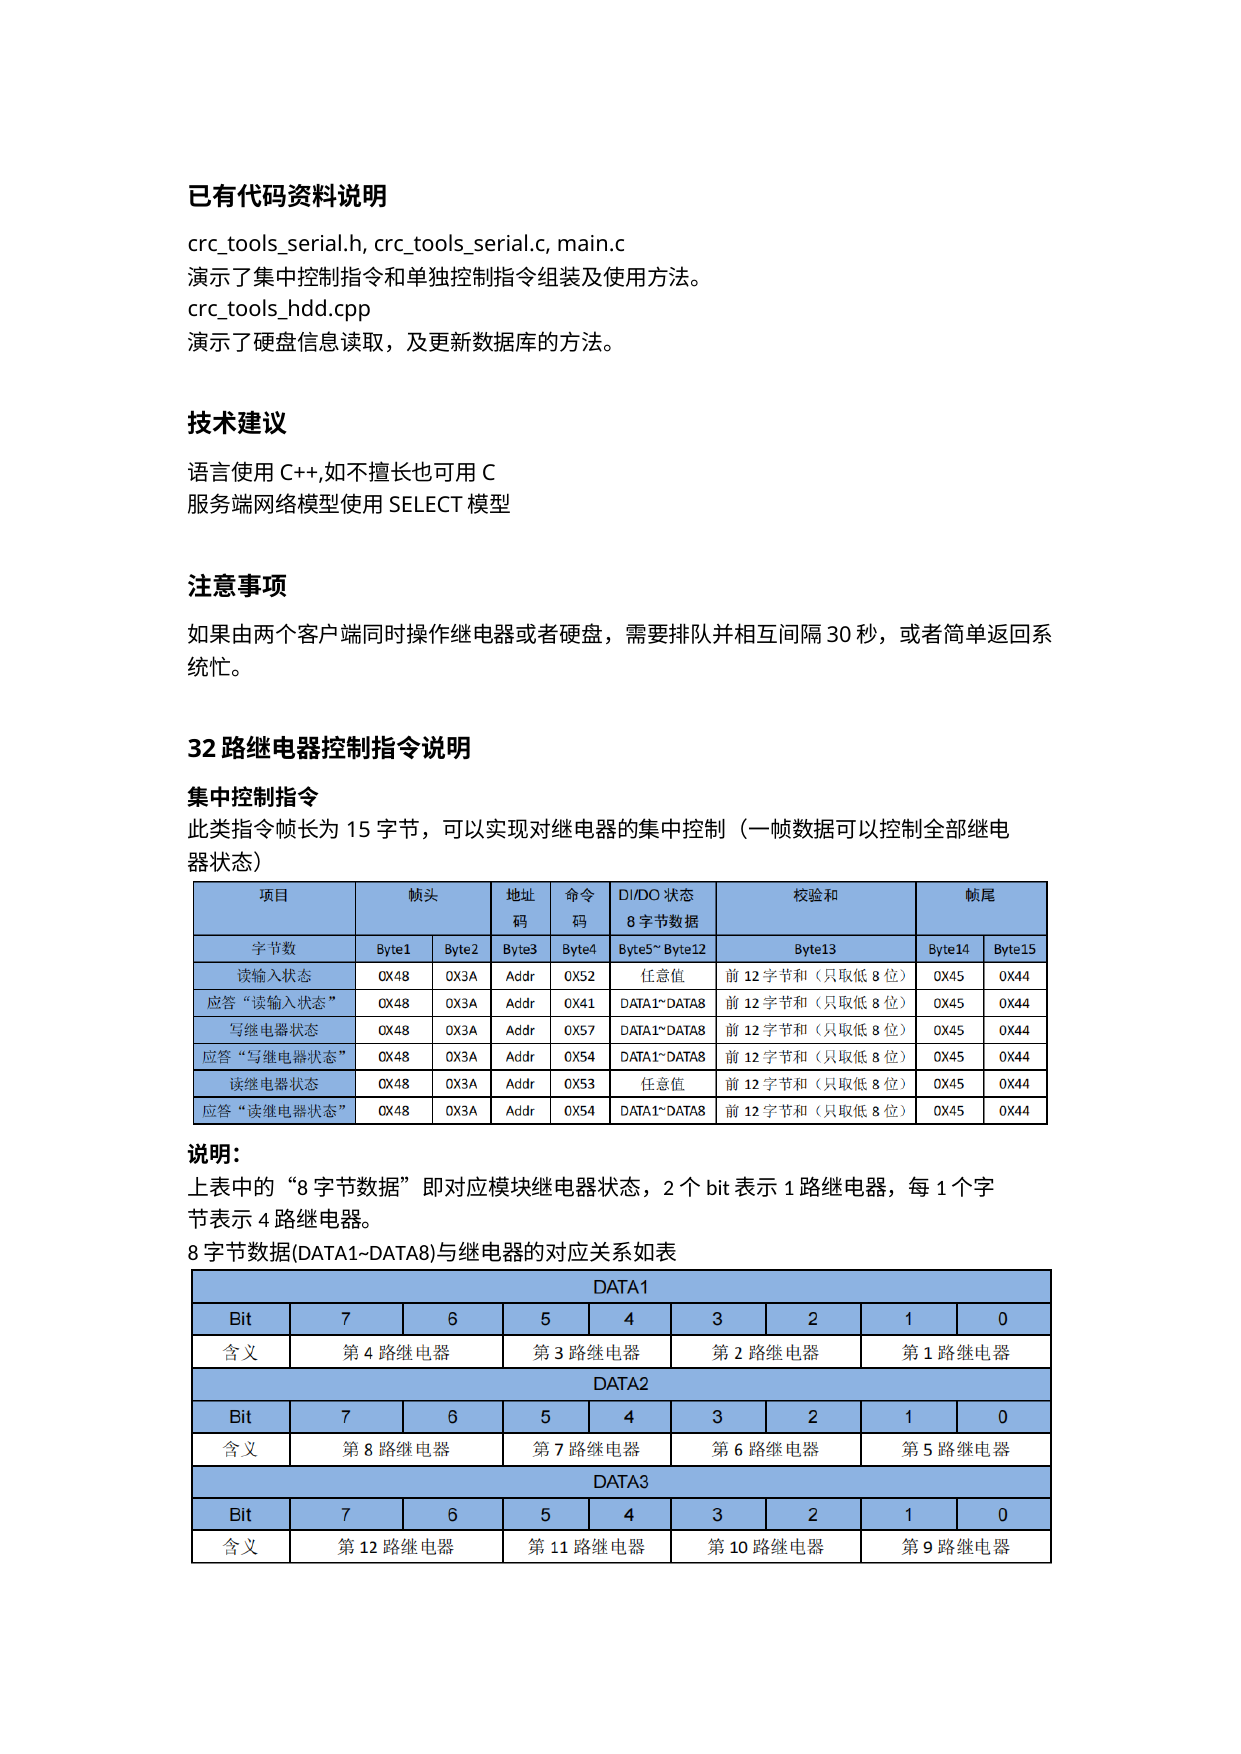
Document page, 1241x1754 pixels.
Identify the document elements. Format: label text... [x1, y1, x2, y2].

text 技术建议 [187, 389, 1053, 454]
text 已有代码资料说明 [187, 162, 1053, 227]
text 集中控制指令 [187, 779, 1053, 812]
text 器状态） [187, 844, 1053, 877]
picture [187, 1267, 1053, 1564]
text 此类指令帧长为 15 字节，可以实现对继电器的集中控制（一帧数据可以控制全部继电 [187, 812, 1053, 844]
text 服务端网络模型使用SELECT模型 [187, 487, 1053, 519]
text 如果由两个客户端同时操作继电器或者硬盘，需要排队并相互间隔30秒，或者简单返回系统忙。 [187, 617, 1053, 682]
text 32路继电器控制指令说明 [187, 714, 1053, 779]
text 注意事项 [187, 552, 1053, 617]
text 8 字节数据(DATA1~DATA8)与继电器的对应关系如表 [187, 1234, 1053, 1267]
text 说明： [187, 1137, 1053, 1169]
text 演示了硬盘信息读取，及更新数据库的方法。 [187, 324, 1053, 357]
text 演示了集中控制指令和单独控制指令组装及使用方法。 [187, 259, 1053, 292]
text 语言使用C++,如不擅长也可用C [187, 454, 1053, 487]
text crc_tools_hdd.cpp [187, 292, 1053, 324]
text crc_tools_serial.h, crc_tools_serial.c, main.c [187, 227, 1053, 259]
text 节表示 4 路继电器。 [187, 1202, 1053, 1234]
picture [187, 877, 1052, 1133]
text 上表中的“8 字节数据”即对应模块继电器状态，2 个 bit 表示 1 路继电器，每 1 个字 [187, 1169, 1053, 1202]
